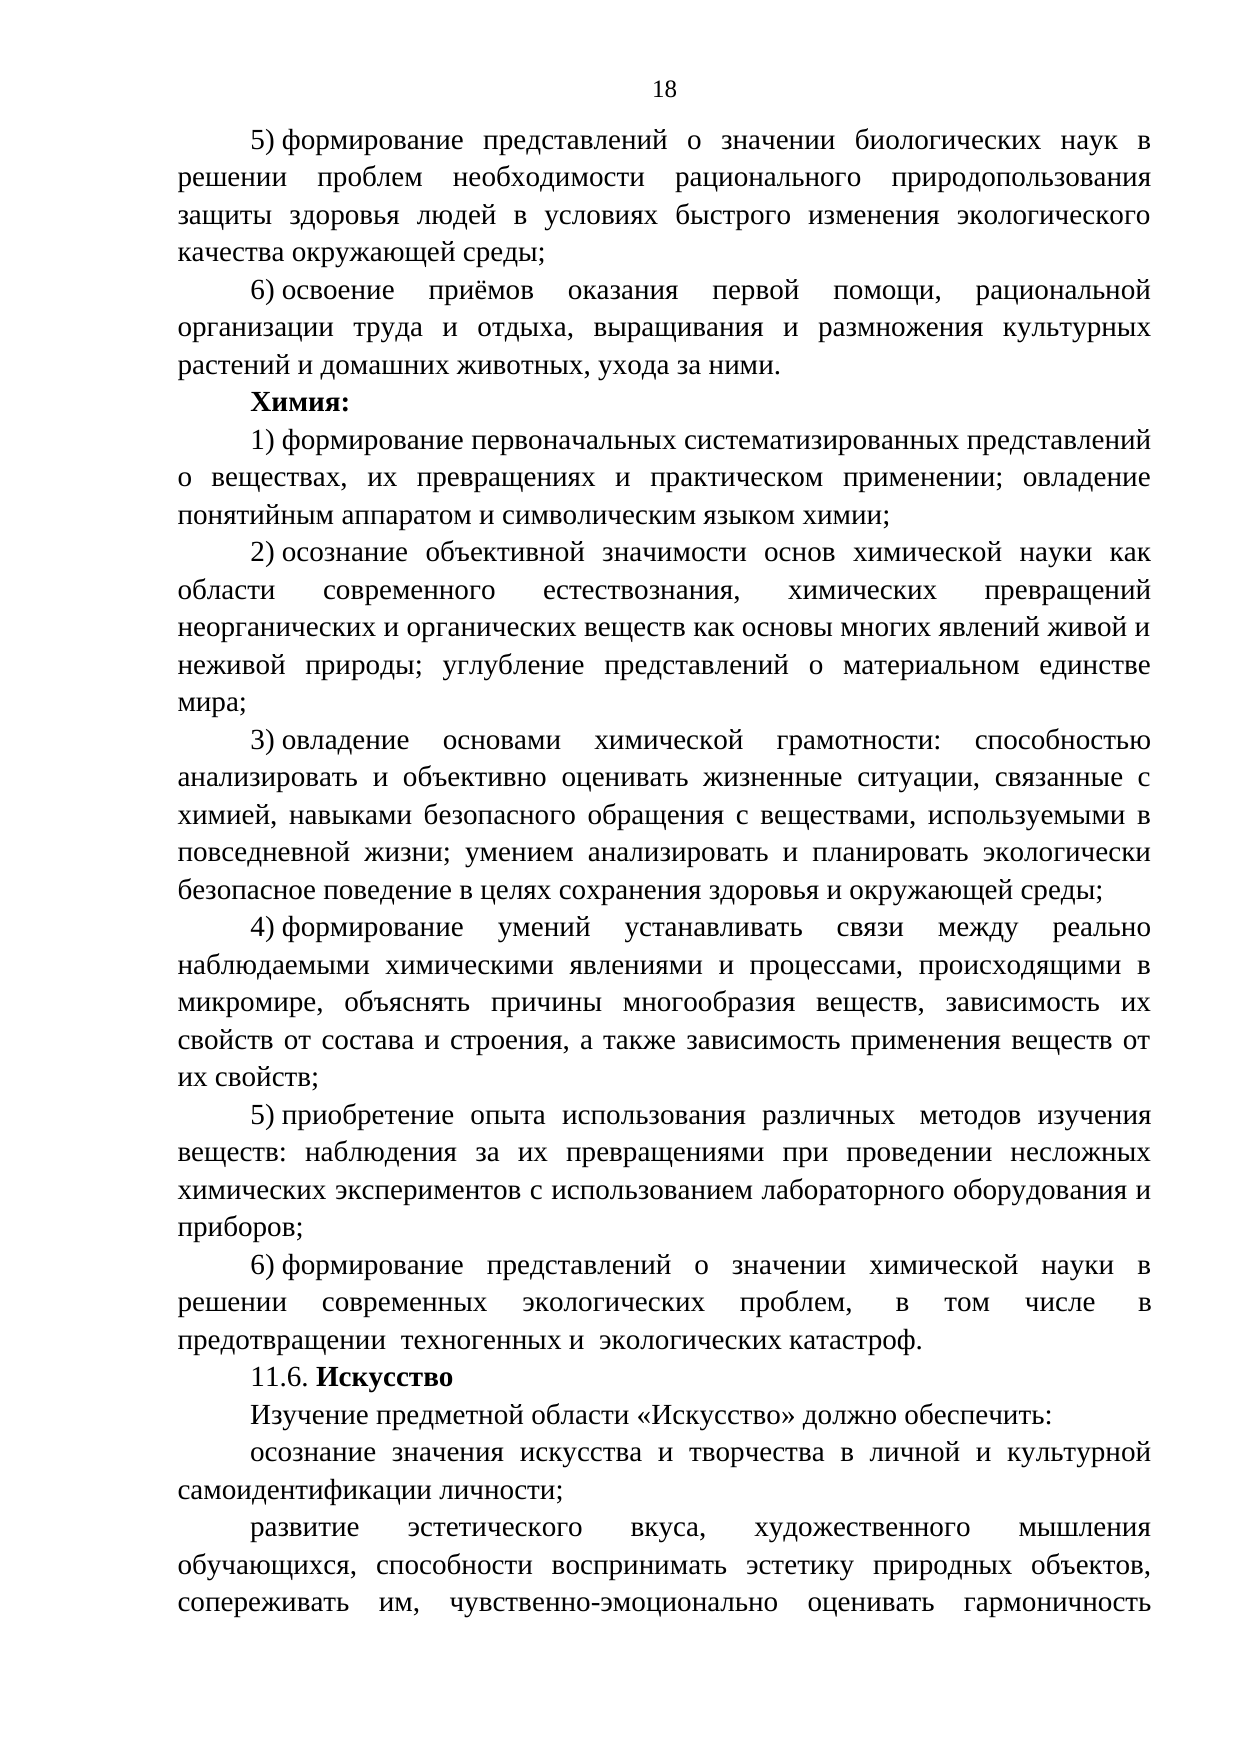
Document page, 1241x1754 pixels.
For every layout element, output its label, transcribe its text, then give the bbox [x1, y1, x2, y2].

text 2) осознание объективной значимости основ химической науки как области современного естествознания, химических превращений неорганических и органических веществ как основы многих явлений живой и неживой природы; углубление представлений о материальном единстве мира; [177, 531, 1152, 718]
text Химия: [177, 381, 1152, 418]
text 6) формирование представлений о значении химической науки в решении современных экологических проблем, в том числе в предотвращении техногенных и экологических катастроф. [177, 1243, 1152, 1356]
text Изучение предметной области «Искусство» должно обеспечить: [177, 1393, 1152, 1431]
text 1) формирование первоначальных систематизированных представлений о веществах, их превращениях и практическом применении; овладение понятийным аппаратом и символическим языком химии; [177, 418, 1152, 531]
text 5) приобретение опыта использования различных методов изучения веществ: наблюдения за их превращениями при проведении несложных химических экспериментов с использованием лабораторного оборудования и приборов; [177, 1093, 1152, 1243]
text осознание значения искусства и творчества в личной и культурной самоидентификации личности; [177, 1431, 1152, 1506]
text 4) формирование умений устанавливать связи между реально наблюдаемыми химическими явлениями и процессами, происходящими в микромире, объяснять причины многообразия веществ, зависимость их свойств от состава и строения, а также зависимость применения веществ от их свойств; [177, 906, 1152, 1093]
text 6) освоение приёмов оказания первой помощи, рациональной организации труда и отдыха, выращивания и размножения культурных растений и домашних животных, ухода за ними. [177, 268, 1152, 381]
text 11.6. Искусство [177, 1356, 1152, 1393]
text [177, 1506, 1152, 1618]
text 5) формирование представлений о значении биологических наук в решении проблем необходимости рационального природопользования защиты здоровья людей в условиях быстрого изменения экологического качества окружающей среды; [177, 118, 1152, 268]
text 3) овладение основами химической грамотности: способностью анализировать и объективно оценивать жизненные ситуации, связанные с химией, навыками безопасного обращения с веществами, используемыми в повседневной жизни; умением анализировать и планировать экологически безопасное поведение в целях сохранения здоровья и окружающей среды; [177, 718, 1152, 906]
